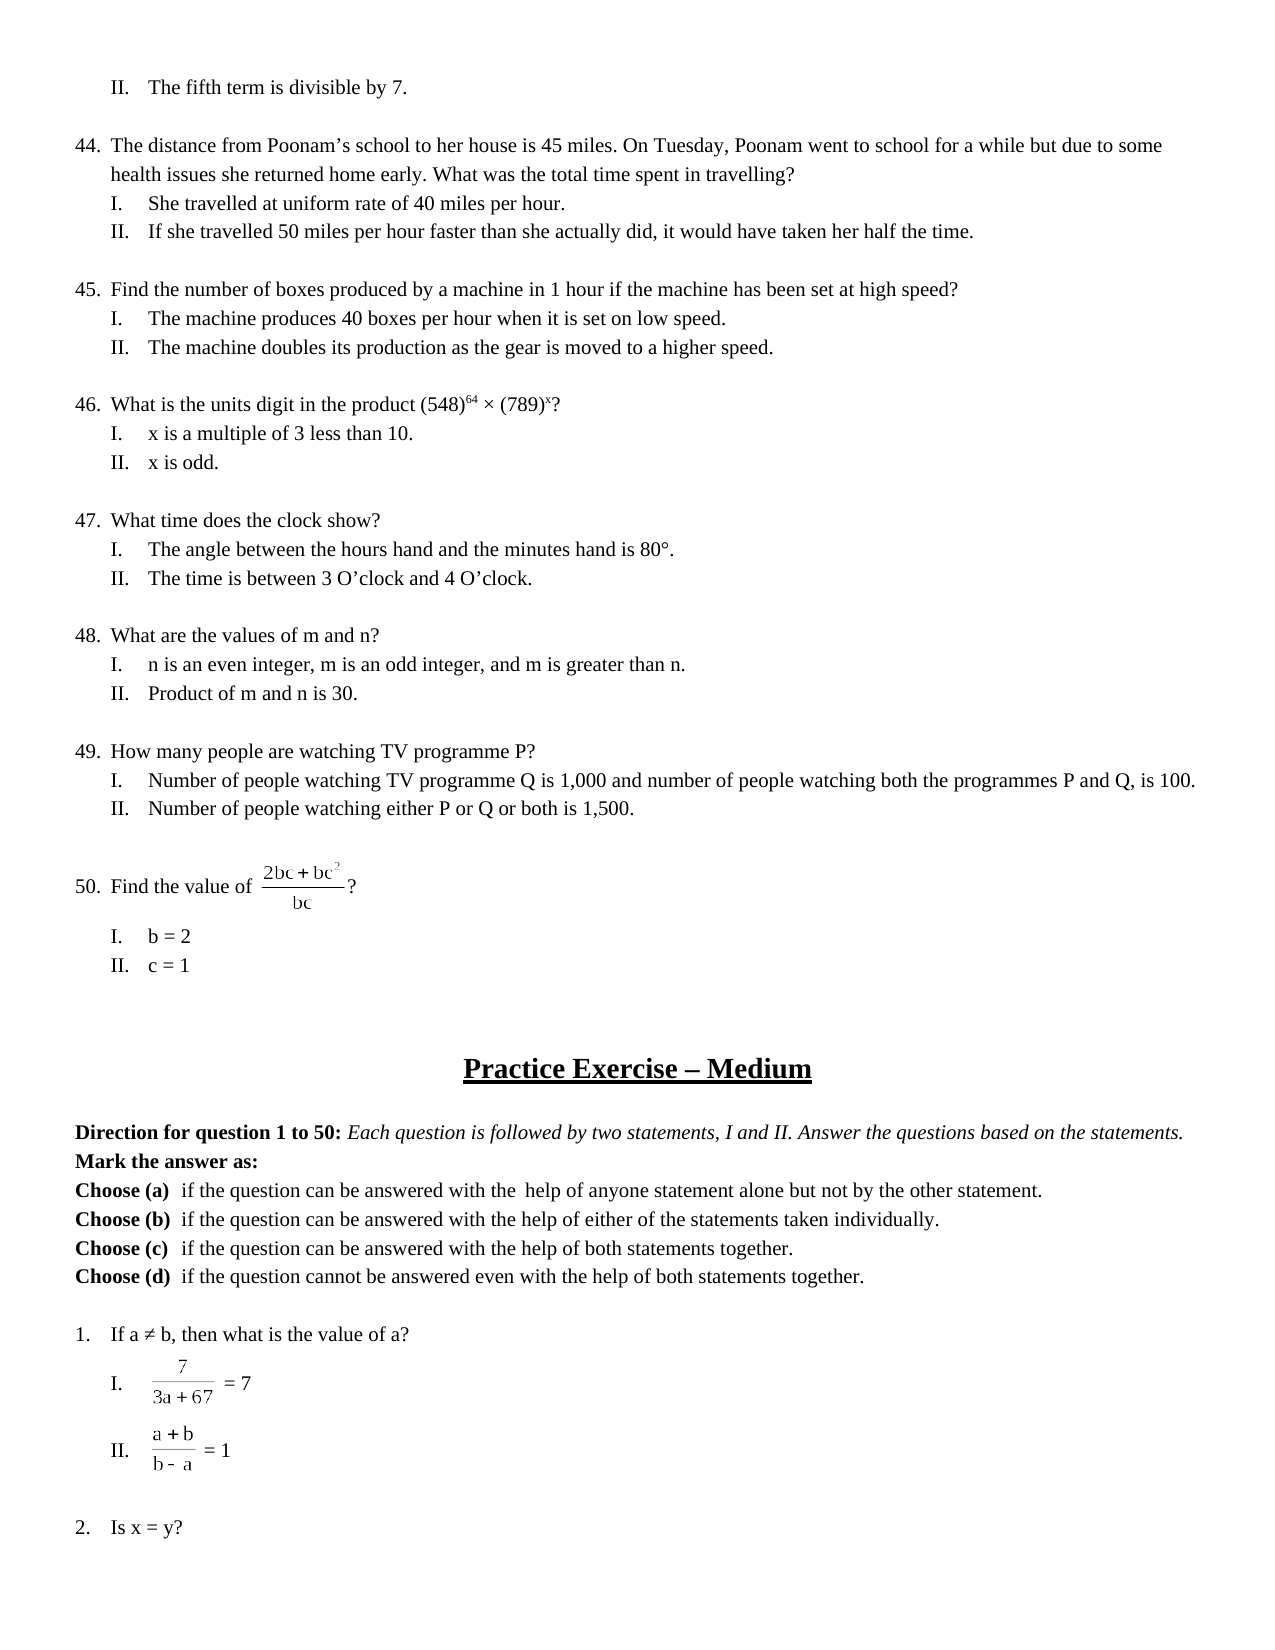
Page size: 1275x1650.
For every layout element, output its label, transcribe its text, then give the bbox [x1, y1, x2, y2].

text 47. What time does the clock show? [75, 508, 1200, 532]
text II. If she travelled 50 miles per hour faster than she actually did, it would have taken her half the time. [75, 219, 1200, 243]
text II. c = 1 [75, 953, 1200, 977]
text I. The machine produces 40 boxes per hour when it is set on low speed. [75, 306, 1200, 330]
text I. b = 2 [75, 924, 1200, 948]
text 2. Is x = y? [75, 1515, 1200, 1539]
text I. n is an even integer, m is an odd integer, and m is greater than n. [75, 652, 1200, 676]
text II. The fifth term is divisible by 7. [75, 75, 1200, 99]
text II. Number of people watching either P or Q or both is 1,500. [75, 796, 1200, 820]
text Choose (b) if the question can be answered with the help of either of the statements taken individually. [75, 1207, 1200, 1231]
text 50. Find the value of ? [75, 854, 1200, 919]
text 48. What are the values of m and n? [75, 623, 1200, 647]
text Choose (c) if the question can be answered with the help of both statements together. [75, 1236, 1200, 1260]
text Practice Exercise – Medium [75, 1051, 1200, 1085]
text I. x is a multiple of 3 less than 10. [75, 421, 1200, 445]
text II. = 1 [75, 1419, 1200, 1481]
text 45. Find the number of boxes produced by a machine in 1 hour if the machine has been set at high speed? [75, 277, 1200, 301]
text 44. The distance from Poonam’s school to her house is 45 miles. On Tuesday, Poonam went to school for a while but due to some health issues she returned home early. What was the total time spent in travelling? [75, 133, 1200, 186]
text I. Number of people watching TV programme Q is 1,000 and number of people watching both the programmes P and Q, is 100. [75, 767, 1200, 792]
text II. x is odd. [75, 450, 1200, 474]
text 46. What is the units digit in the product (548)64 × (789)x? [75, 392, 1200, 416]
text Direction for question 1 to 50: Each question is followed by two statements, I and II. Answer the questions based on the statements. [75, 1120, 1200, 1144]
text Choose (d) if the question cannot be answered even with the help of both statements together. [75, 1264, 1200, 1288]
text I. = 7 [75, 1351, 1200, 1414]
text II. The time is between 3 O’clock and 4 O’clock. [75, 566, 1200, 589]
text 1. If a ≠ b, then what is the value of a? [75, 1322, 1200, 1346]
text 49. How many people are watching TV programme P? [75, 739, 1200, 763]
text Choose (a) if the question can be answered with the help of anyone statement alone but not by the other statement. [75, 1178, 1200, 1202]
text II. Product of m and n is 30. [75, 681, 1200, 705]
text II. The machine doubles its production as the gear is moved to a higher speed. [75, 335, 1200, 359]
text Mark the answer as: [75, 1149, 1200, 1173]
text I. She travelled at uniform rate of 40 miles per hour. [75, 190, 1200, 214]
text I. The angle between the hours hand and the minutes hand is 80°. [75, 537, 1200, 561]
